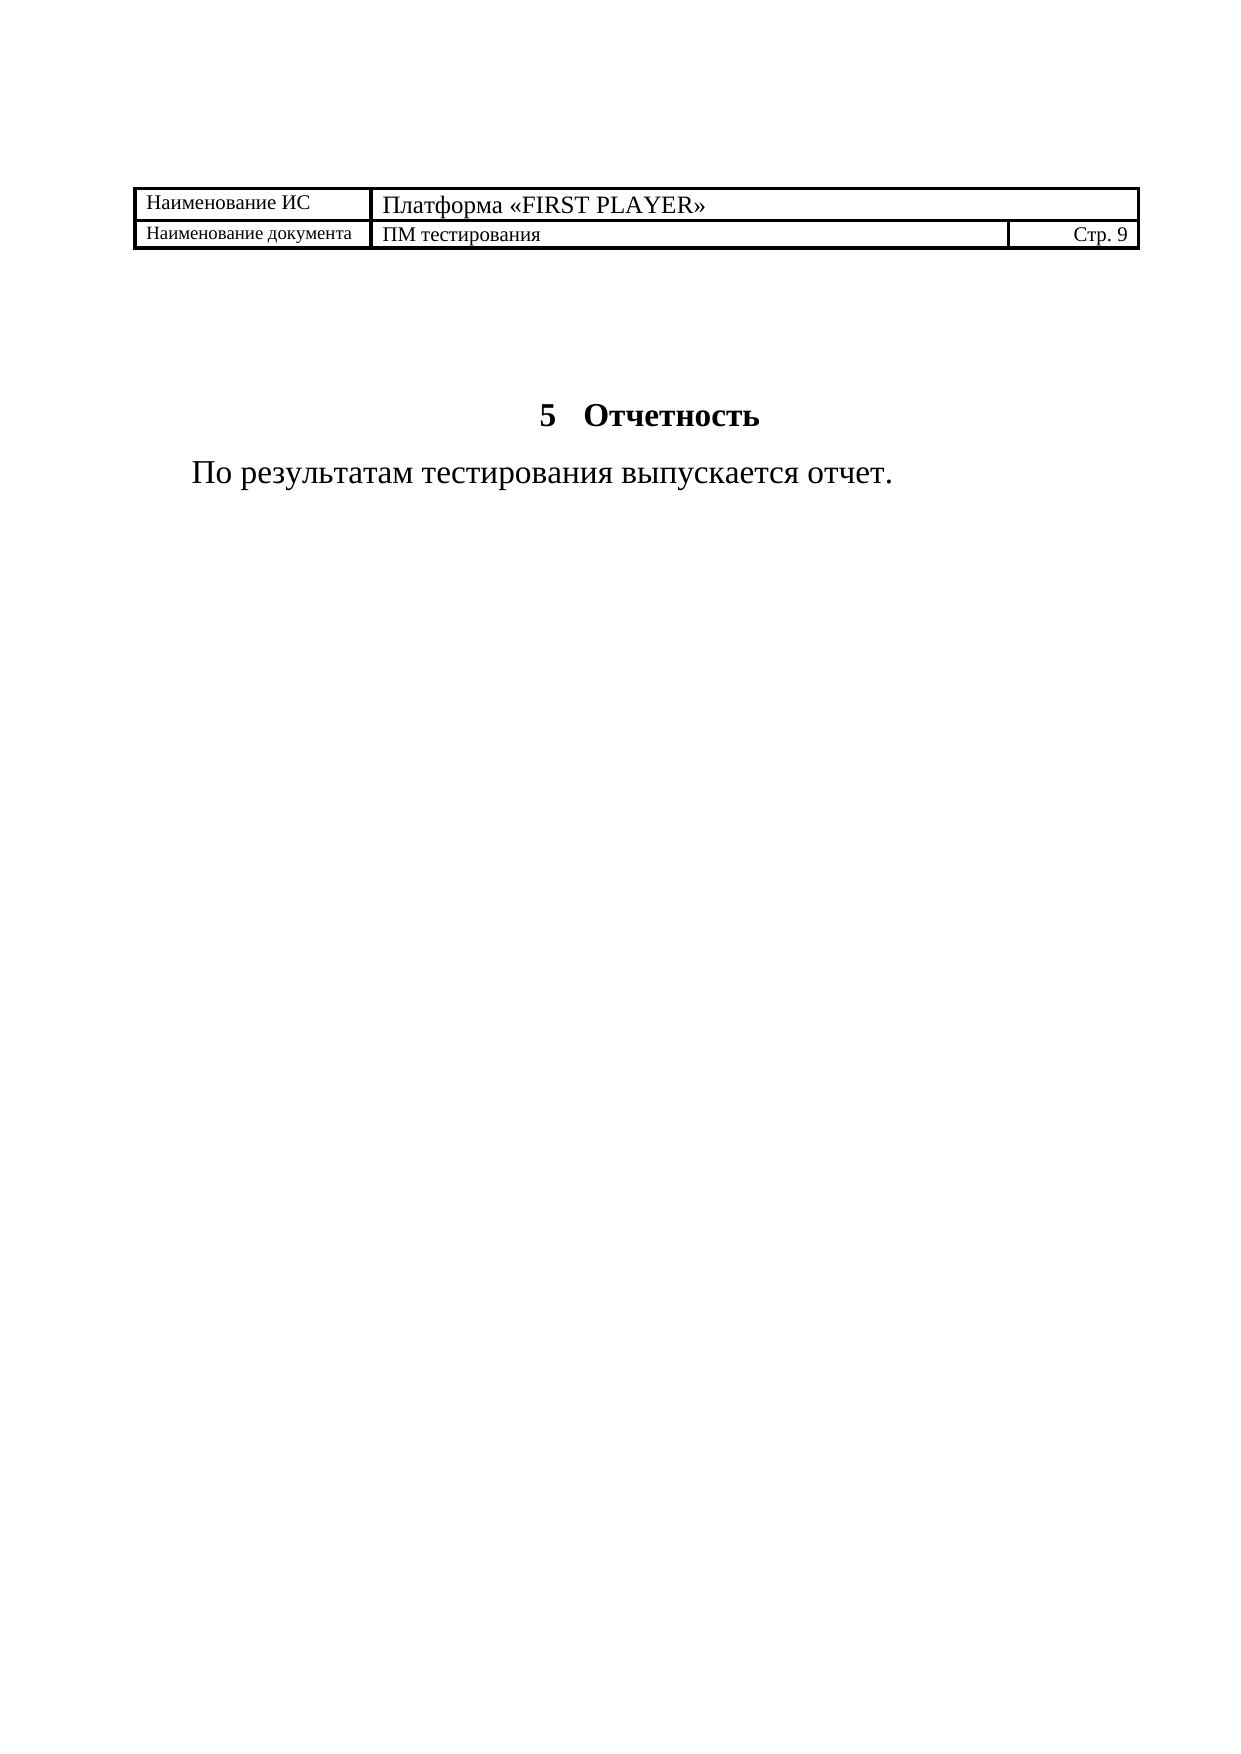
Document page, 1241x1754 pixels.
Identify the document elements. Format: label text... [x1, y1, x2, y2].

list По результатам тестирования выпускается отчет. [191, 452, 1152, 491]
table_cell Наименование документа [137, 222, 369, 246]
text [148, 118, 1152, 318]
list Отчетность [148, 395, 1152, 433]
table_cell Стр. 9 [1010, 222, 1137, 246]
table_header Наименование ИС [137, 190, 369, 219]
table_cell ПМ тестирования [373, 222, 1007, 246]
table_header Платформа «FIRST PLAYER» [373, 190, 1137, 219]
